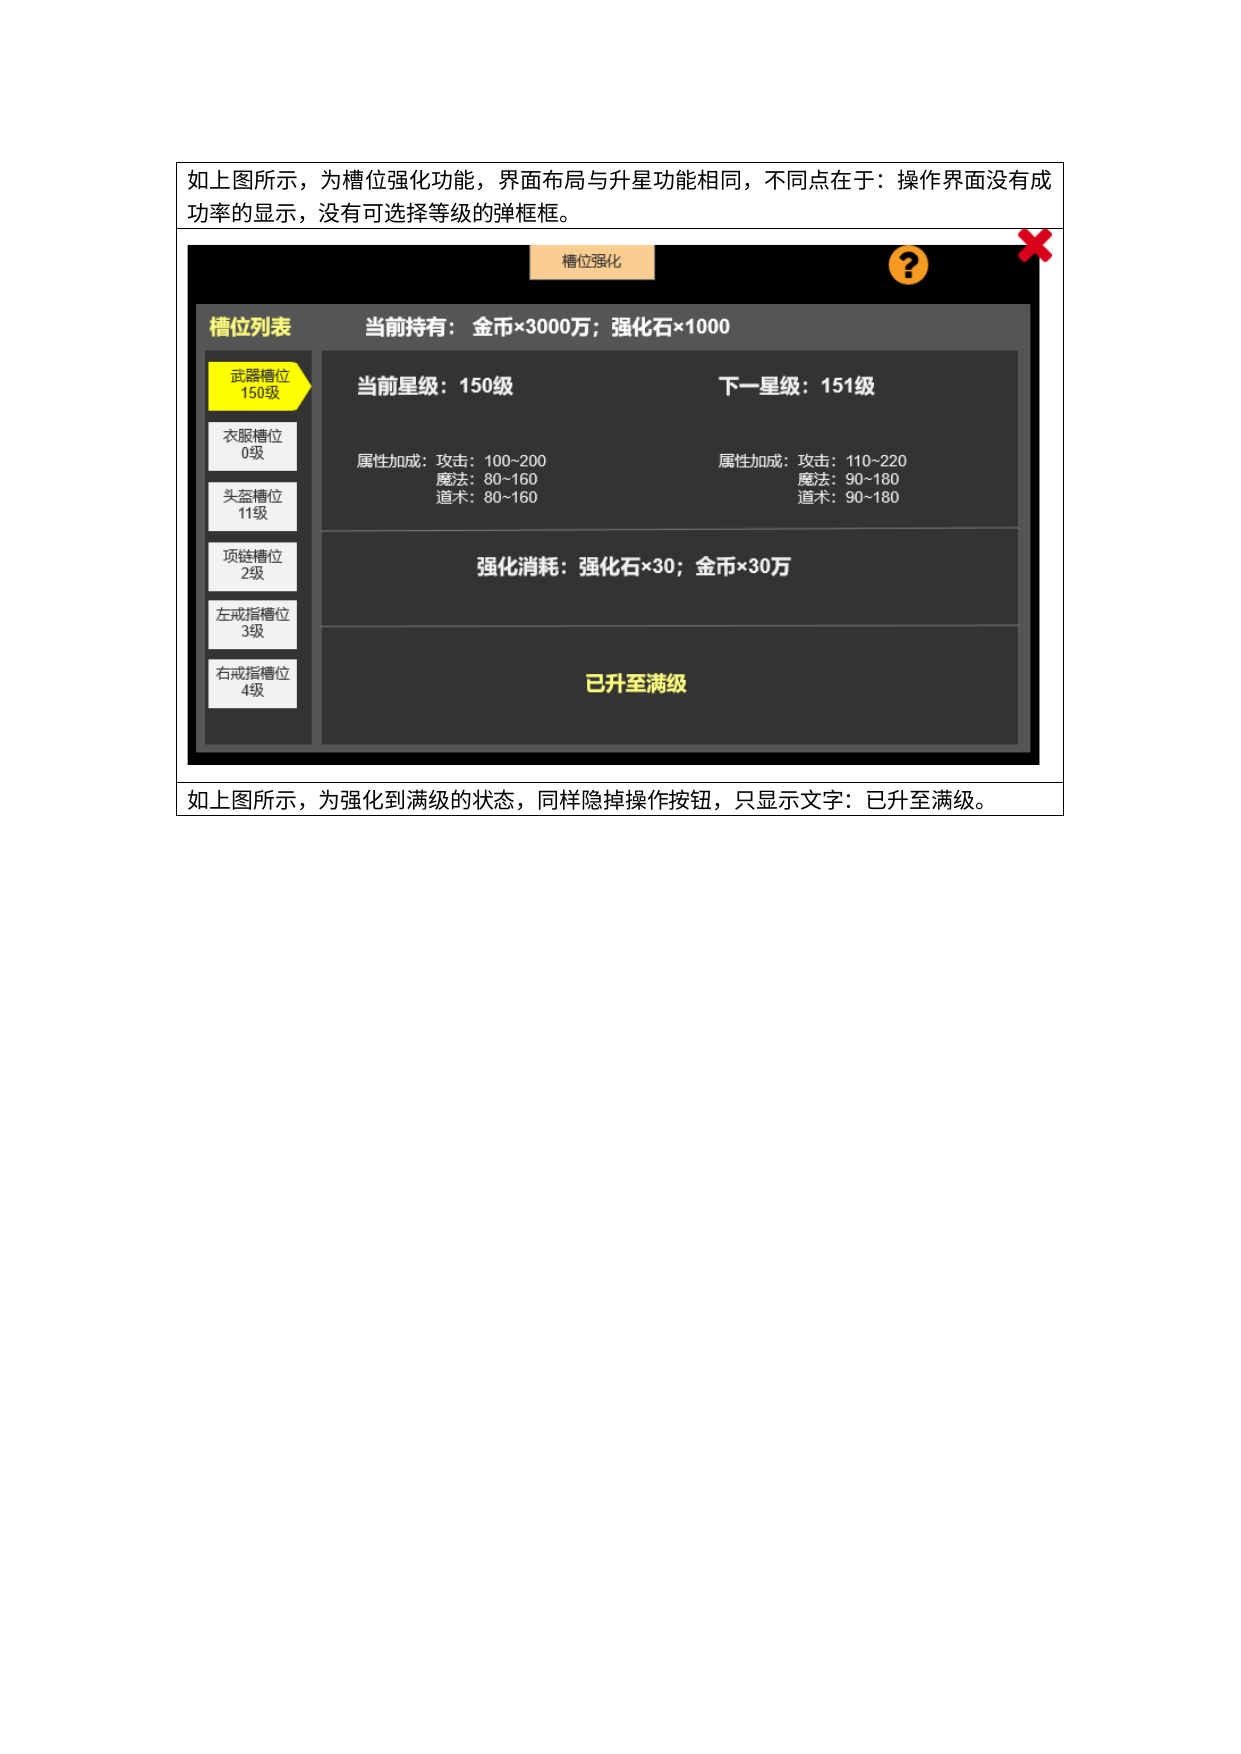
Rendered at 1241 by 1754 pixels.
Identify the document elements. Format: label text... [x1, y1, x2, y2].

picture [187, 229, 1052, 765]
table_cell 如上图所示，为强化到满级的状态，同样隐掉操作按钮，只显示文字：已升至满级。 [177, 783, 1063, 815]
table_cell [177, 229, 1063, 782]
table_cell 如上图所示，为槽位强化功能，界面布局与升星功能相同，不同点在于：操作界面没有成功率的显示，没有可选择等级的弹框框。 [177, 163, 1063, 228]
